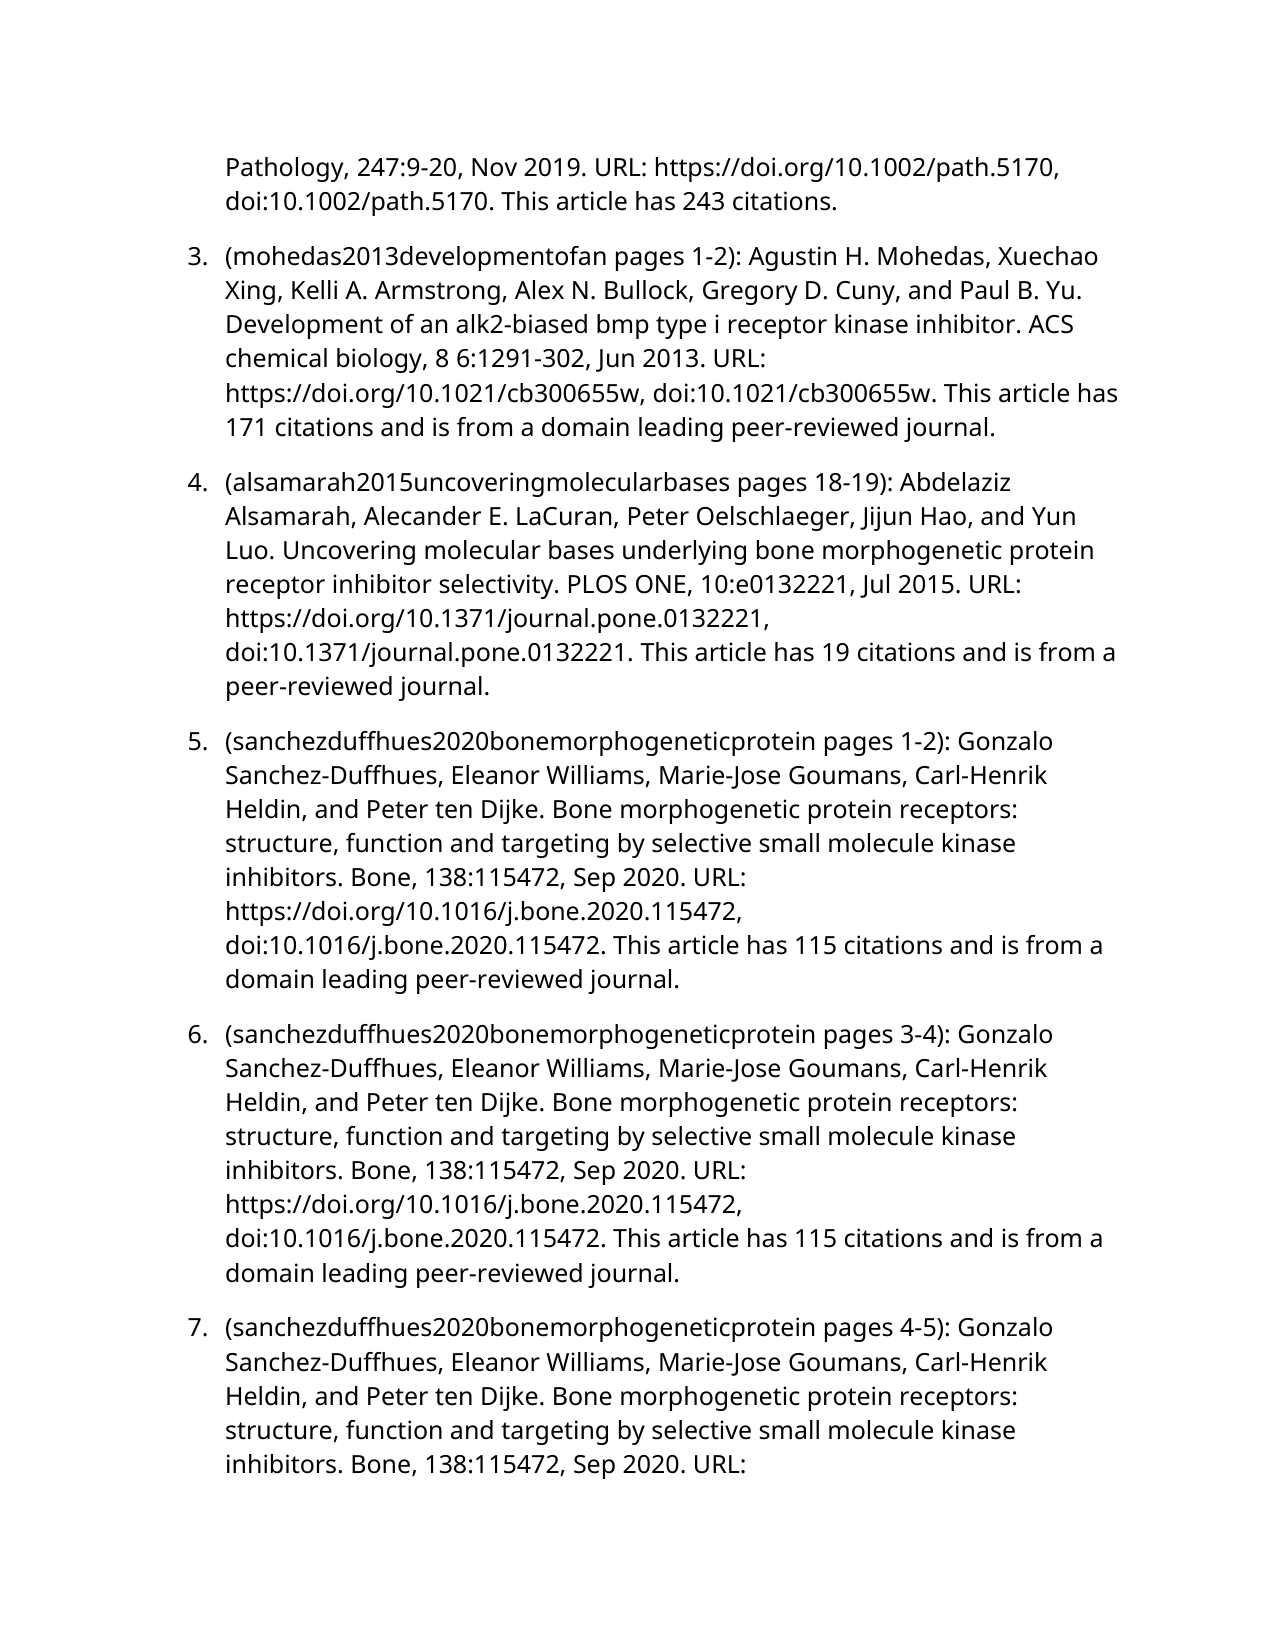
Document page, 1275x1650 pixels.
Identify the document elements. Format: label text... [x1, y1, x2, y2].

list (sanchezduffhues2020bonemorphogeneticprotein pages 1-2): Gonzalo Sanchez-Duffhues, Eleanor Williams, Marie-Jose Goumans, Carl-Henrik Heldin, and Peter ten Dijke. Bone morphogenetic protein receptors: structure, function and targeting by selective small molecule kinase inhibitors. Bone, 138:115472, Sep 2020. URL: https://doi.org/10.1016/j.bone.2020.115472, doi:10.1016/j.bone.2020.115472. This article has 115 citations and is from a domain leading peer-reviewed journal. [187, 723, 1125, 996]
list (sanchezduffhues2020bonemorphogeneticprotein pages 3-4): Gonzalo Sanchez-Duffhues, Eleanor Williams, Marie-Jose Goumans, Carl-Henrik Heldin, and Peter ten Dijke. Bone morphogenetic protein receptors: structure, function and targeting by selective small molecule kinase inhibitors. Bone, 138:115472, Sep 2020. URL: https://doi.org/10.1016/j.bone.2020.115472, doi:10.1016/j.bone.2020.115472. This article has 115 citations and is from a domain leading peer-reviewed journal. [187, 1017, 1125, 1289]
list (mohedas2013developmentofan pages 1-2): Agustin H. Mohedas, Xuechao Xing, Kelli A. Armstrong, Alex N. Bullock, Gregory D. Cuny, and Paul B. Yu. Development of an alk2-biased bmp type i receptor kinase inhibitor. ACS chemical biology, 8 6:1291-302, Jun 2013. URL: https://doi.org/10.1021/cb300655w, doi:10.1021/cb300655w. This article has 171 citations and is from a domain leading peer-reviewed journal. [187, 239, 1125, 443]
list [187, 150, 1125, 218]
list (alsamarah2015uncoveringmolecularbases pages 18-19): Abdelaziz Alsamarah, Alecander E. LaCuran, Peter Oelschlaeger, Jijun Hao, and Yun Luo. Uncovering molecular bases underlying bone morphogenetic protein receptor inhibitor selectivity. PLOS ONE, 10:e0132221, Jul 2015. URL: https://doi.org/10.1371/journal.pone.0132221, doi:10.1371/journal.pone.0132221. This article has 19 citations and is from a peer-reviewed journal. [187, 464, 1125, 703]
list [187, 1310, 1125, 1480]
